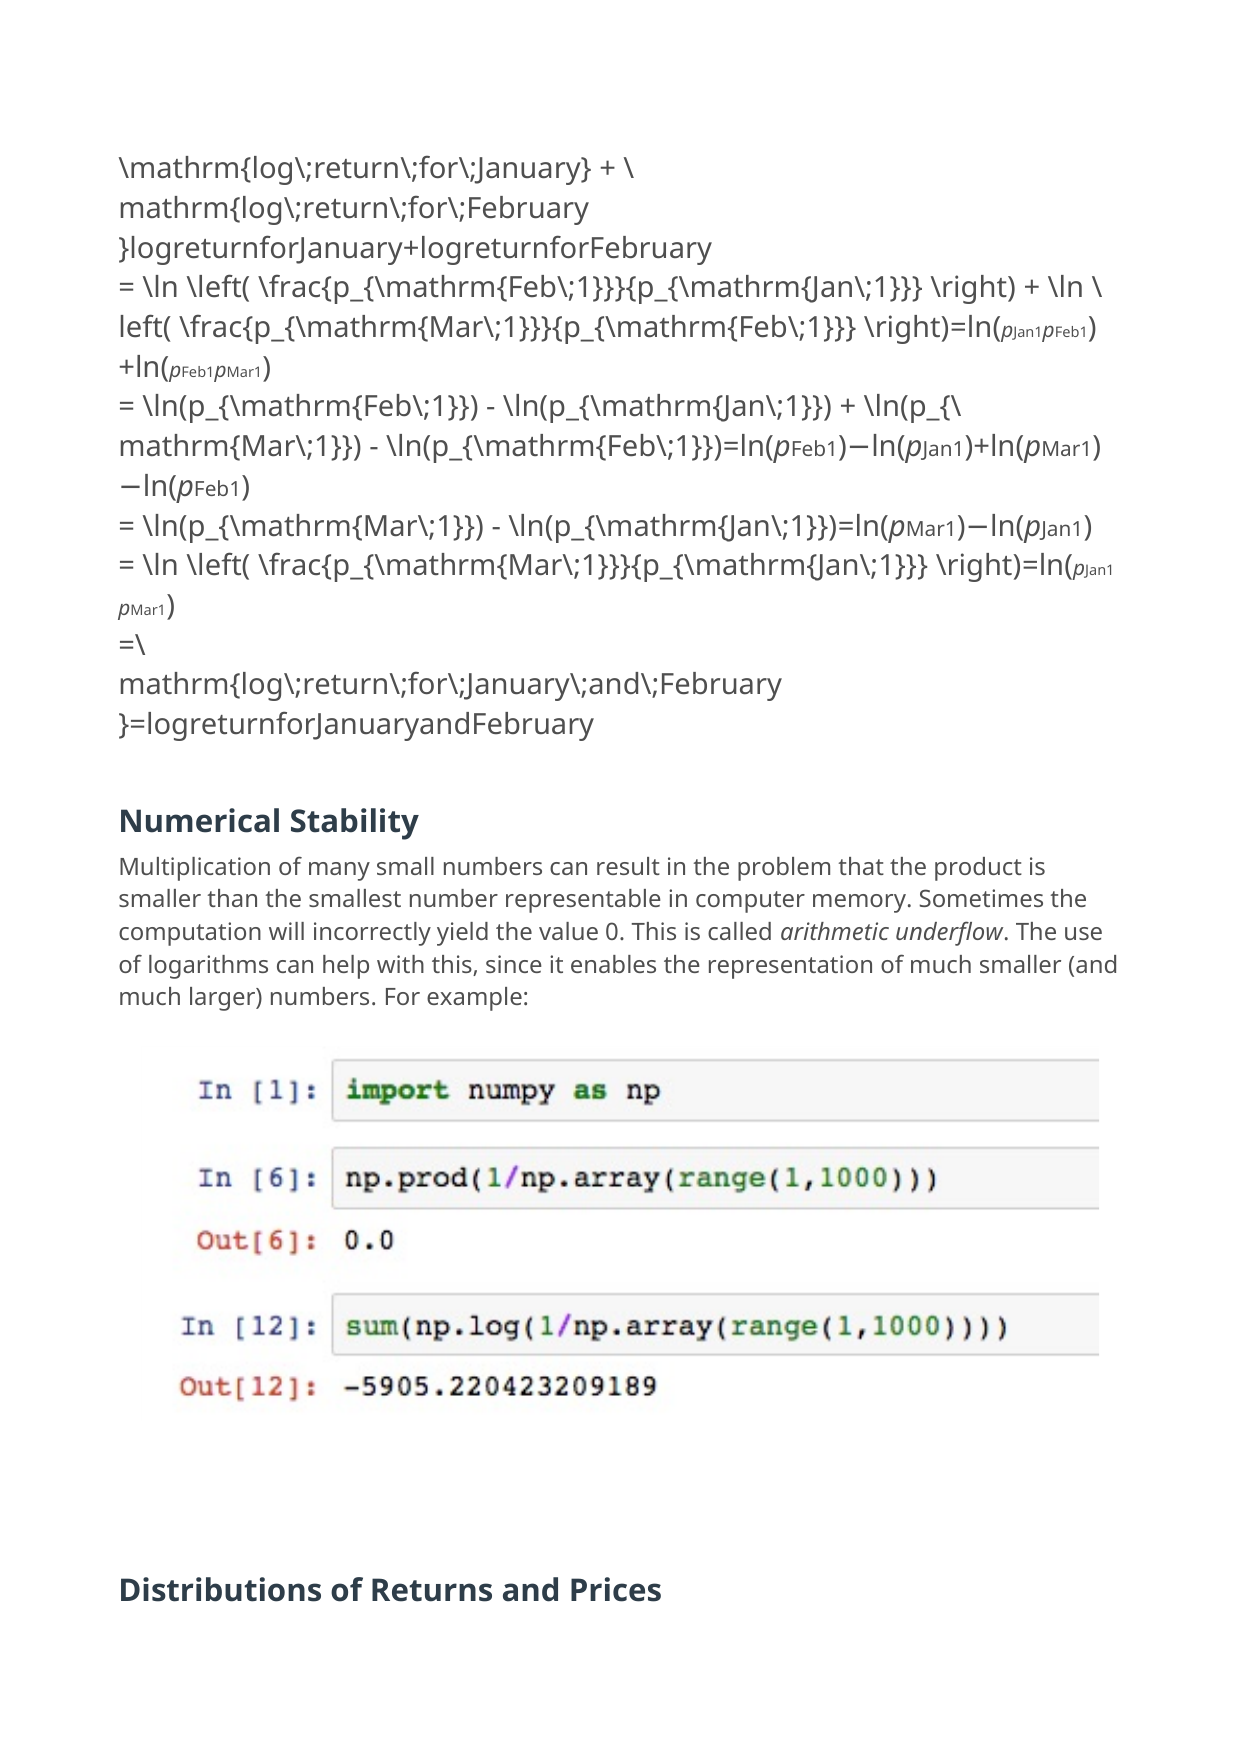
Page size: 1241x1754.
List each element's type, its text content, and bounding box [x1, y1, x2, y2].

text =\mathrm{log\;return\;for\;January\;and\;February}=logreturnforJanuaryandFebruary [118, 624, 1122, 743]
text = \ln(p_{\mathrm{Feb\;1}}) - \ln(p_{\mathrm{Jan\;1}}) + \ln(p_{\mathrm{Mar\;1}}) - \ln(p_{\mathrm{Feb\;1}})=ln(pFeb1​)−ln(pJan1​)+ln(pMar1​)−ln(pFeb1​) [118, 386, 1122, 505]
picture [141, 1046, 1100, 1421]
text = \ln \left( \frac{p_{\mathrm{Feb\;1}}}{p_{\mathrm{Jan\;1}}} \right) + \ln \left( \frac{p_{\mathrm{Mar\;1}}}{p_{\mathrm{Feb\;1}}} \right)=ln(pJan1​pFeb1​​)+ln(pFeb1​pMar1​​) [118, 267, 1122, 386]
subtitle Numerical Stability [118, 799, 1122, 842]
text = \ln(p_{\mathrm{Mar\;1}}) - \ln(p_{\mathrm{Jan\;1}})=ln(pMar1​)−ln(pJan1​) [118, 505, 1122, 544]
text Multiplication of many small numbers can result in the problem that the product is smaller than the smallest number representable in computer memory. Sometimes the computation will incorrectly yield the value 0. This is called arithmetic underflow. The use of logarithms can help with this, since it enables the representation of much smaller (and much larger) numbers. For example: [118, 849, 1122, 1013]
text = \ln \left( \frac{p_{\mathrm{Mar\;1}}}{p_{\mathrm{Jan\;1}}} \right)=ln(pJan1​pMar1​​) [118, 544, 1122, 624]
text \mathrm{log\;return\;for\;January} + \mathrm{log\;return\;for\;February}logreturnforJanuary+logreturnforFebruary [118, 148, 1122, 267]
subtitle Distributions of Returns and Prices [118, 1568, 1122, 1611]
